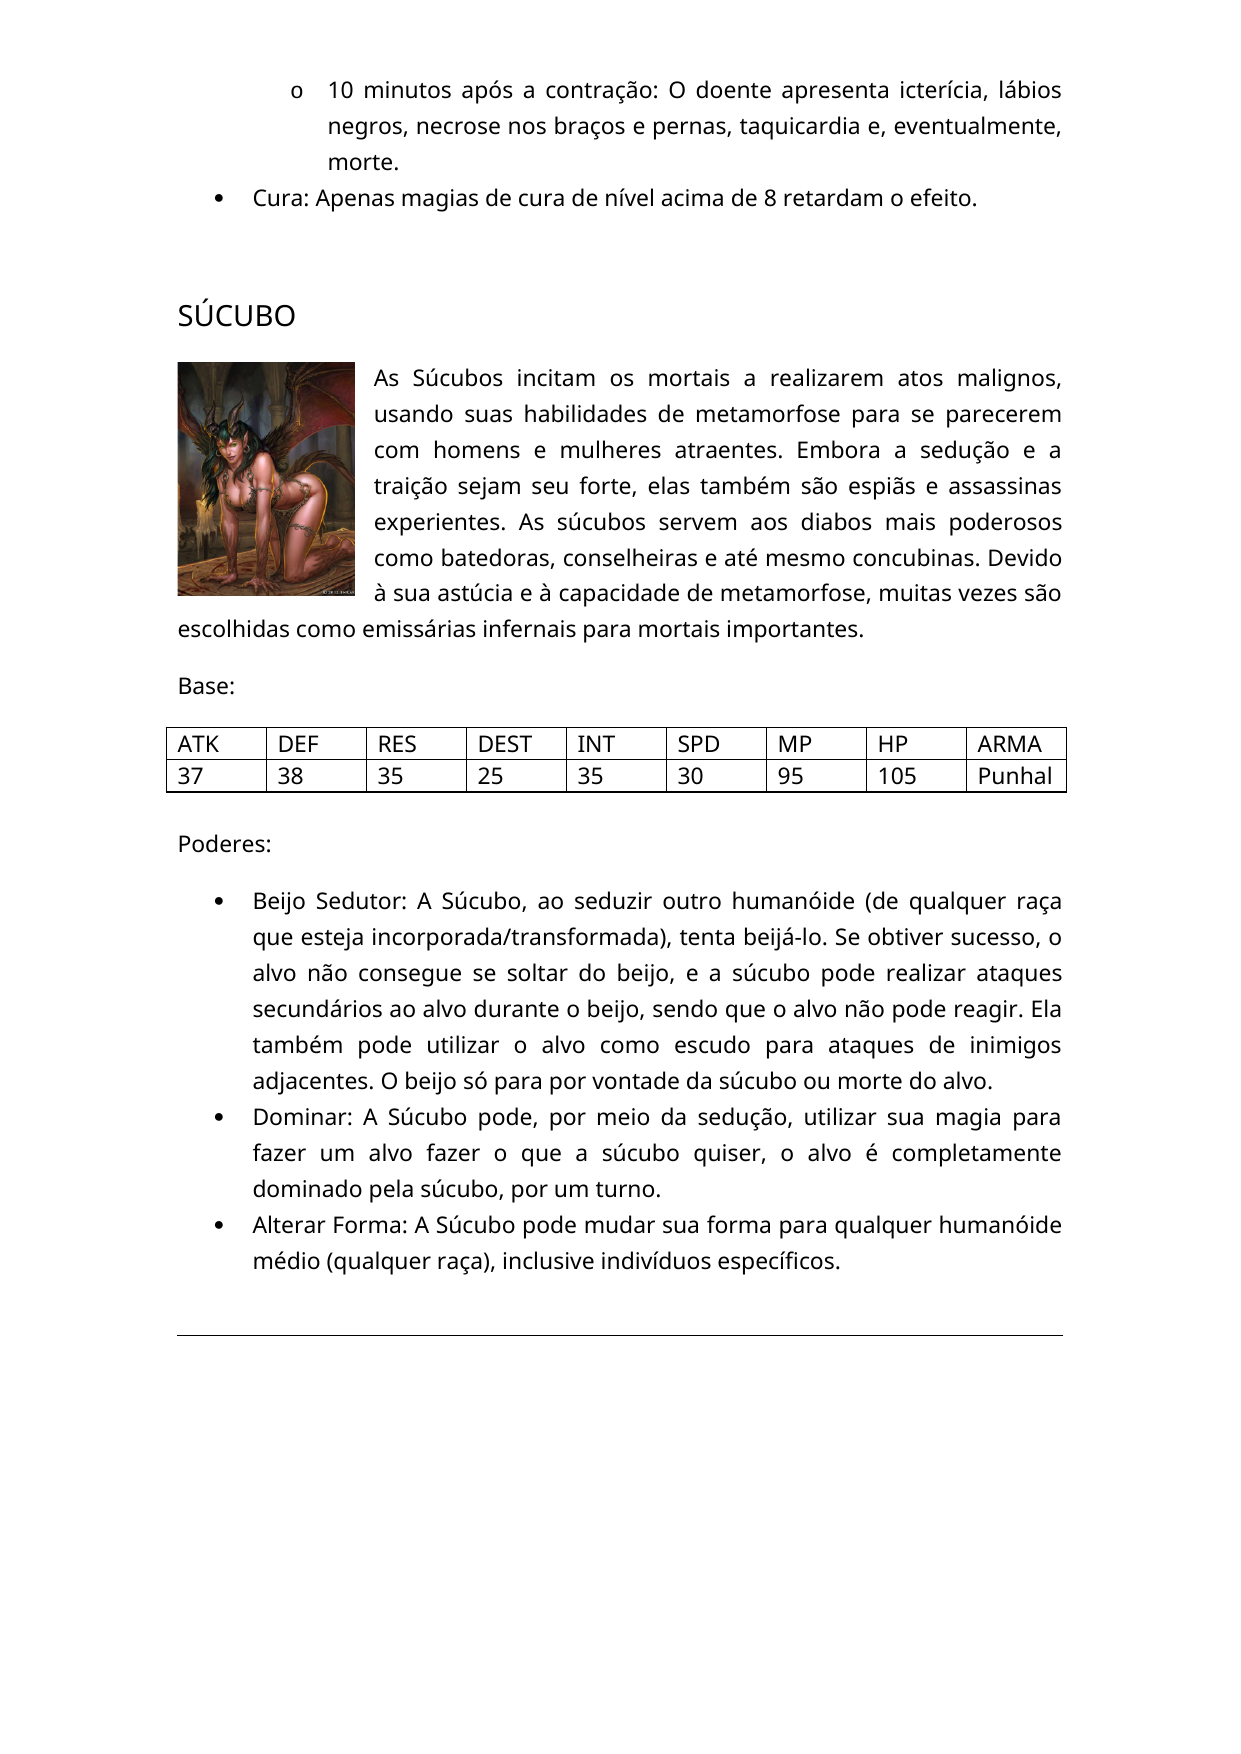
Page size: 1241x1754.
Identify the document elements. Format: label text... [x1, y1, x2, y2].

text As Súcubos incitam os mortais a realizarem atos malignos, usando suas habilidades de metamorfose para se parecerem com homens e mulheres atraentes. Embora a sedução e a traição sejam seu forte, elas também são espiãs e assassinas experientes. As súcubos servem aos diabos mais poderosos como batedoras, conselheiras e até mesmo concubinas. Devido à sua astúcia e à capacidade de metamorfose, muitas vezes são escolhidas como emissárias infernais para mortais importantes. [177, 362, 1063, 644]
table_header ATK [167, 728, 266, 759]
text Base: [177, 670, 1063, 701]
table_header DEF [267, 728, 366, 759]
text SÚCUBO [177, 295, 1063, 335]
table_header ARMA [967, 728, 1066, 759]
table_cell 105 [867, 760, 966, 791]
table_cell 95 [767, 760, 866, 791]
table_cell 35 [367, 760, 466, 791]
table_cell 38 [267, 760, 366, 791]
list 10 minutos após a contração: O doente apresenta icterícia, lábios negros, necrose nos braços e pernas, taquicardia e, eventualmente, morte. [290, 74, 1063, 177]
table_cell Punhal [967, 760, 1066, 791]
table_cell 30 [667, 760, 766, 791]
text Poderes: [177, 793, 1063, 860]
table_header HP [867, 728, 966, 759]
table_cell 37 [167, 760, 266, 791]
table_header RES [367, 728, 466, 759]
table_header INT [567, 728, 666, 759]
table_cell 35 [567, 760, 666, 791]
picture [177, 362, 355, 596]
table_cell 25 [467, 760, 566, 791]
list Dominar: A Súcubo pode, por meio da sedução, utilizar sua magia para fazer um alvo fazer o que a súcubo quiser, o alvo é completamente dominado pela súcubo, por um turno. [215, 1101, 1063, 1204]
list Alterar Forma: A Súcubo pode mudar sua forma para qualquer humanóide médio (qualquer raça), inclusive indivíduos específicos. [215, 1209, 1063, 1276]
table_header DEST [467, 728, 566, 759]
list Cura: Apenas magias de cura de nível acima de 8 retardam o efeito. [215, 182, 1063, 213]
list Beijo Sedutor: A Súcubo, ao seduzir outro humanóide (de qualquer raça que esteja incorporada/transformada), tenta beijá-lo. Se obtiver sucesso, o alvo não consegue se soltar do beijo, e a súcubo pode realizar ataques secundários ao alvo durante o beijo, sendo que o alvo não pode reagir. Ela também pode utilizar o alvo como escudo para ataques de inimigos adjacentes. O beijo só para por vontade da súcubo ou morte do alvo. [215, 885, 1063, 1096]
table_header MP [767, 728, 866, 759]
table_header SPD [667, 728, 766, 759]
